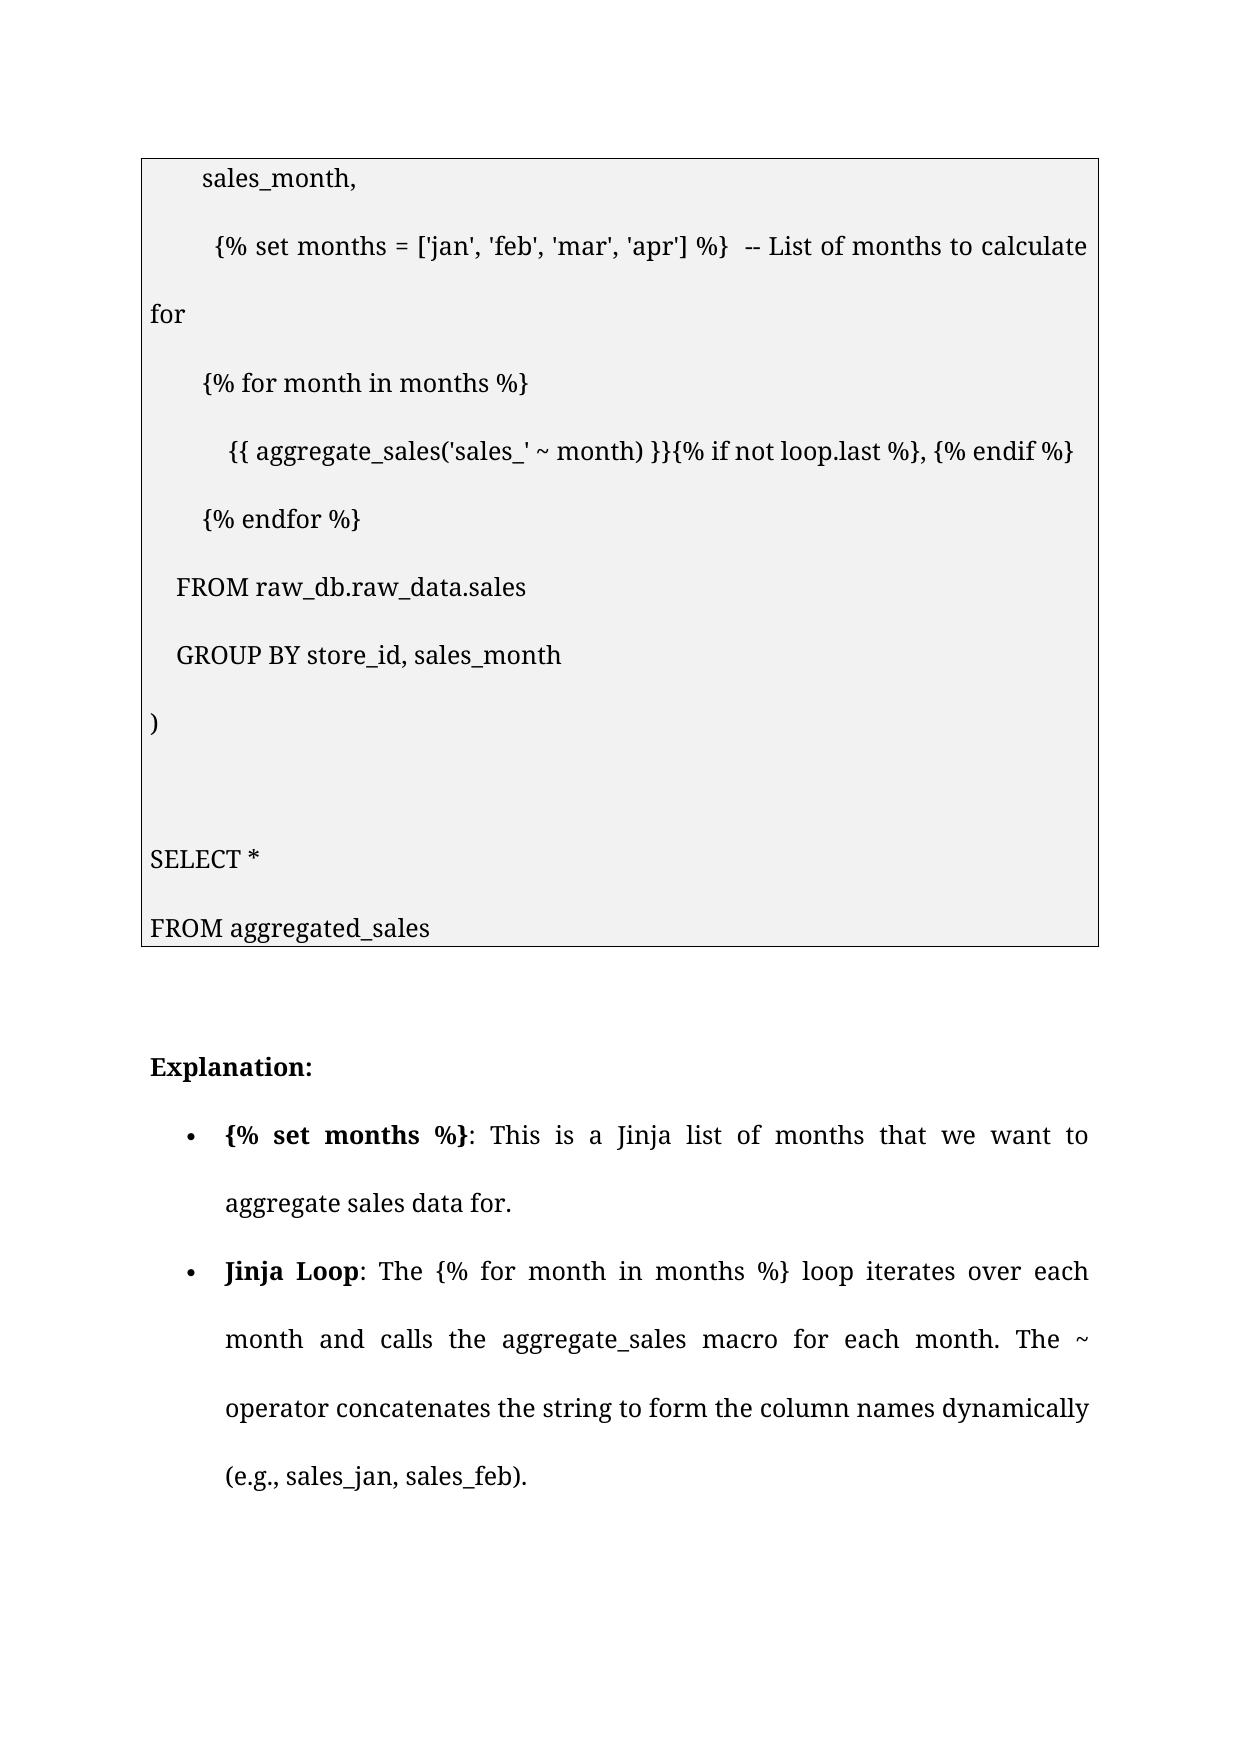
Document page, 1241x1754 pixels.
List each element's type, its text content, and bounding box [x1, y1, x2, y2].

text GROUP BY store_id, sales_month [142, 635, 1098, 672]
text FROM raw_db.raw_data.sales [142, 567, 1098, 604]
text {% for month in months %} [142, 362, 1098, 399]
text FROM aggregated_sales [142, 907, 1098, 946]
list Jinja Loop: The {% for month in months %} loop iterates over each month and calls the aggregate_sales macro for each month. The ~ operator concatenates the string to form the column names dynamically (e.g., sales_jan, sales_feb). [187, 1254, 1090, 1492]
text {{ aggregate_sales('sales_' ~ month) }}{% if not loop.last %}, {% endif %} [142, 430, 1098, 467]
text sales_month, [142, 159, 1098, 195]
text SELECT * [142, 839, 1098, 876]
text ) [142, 703, 1098, 740]
text {% set months = ['jan', 'feb', 'mar', 'apr'] %} -- List of months to calculate for [142, 226, 1098, 331]
text Explanation: [150, 1050, 1090, 1084]
list {% set months %}: This is a Jinja list of months that we want to aggregate sales data for. [187, 1118, 1090, 1220]
text {% endfor %} [142, 498, 1098, 536]
